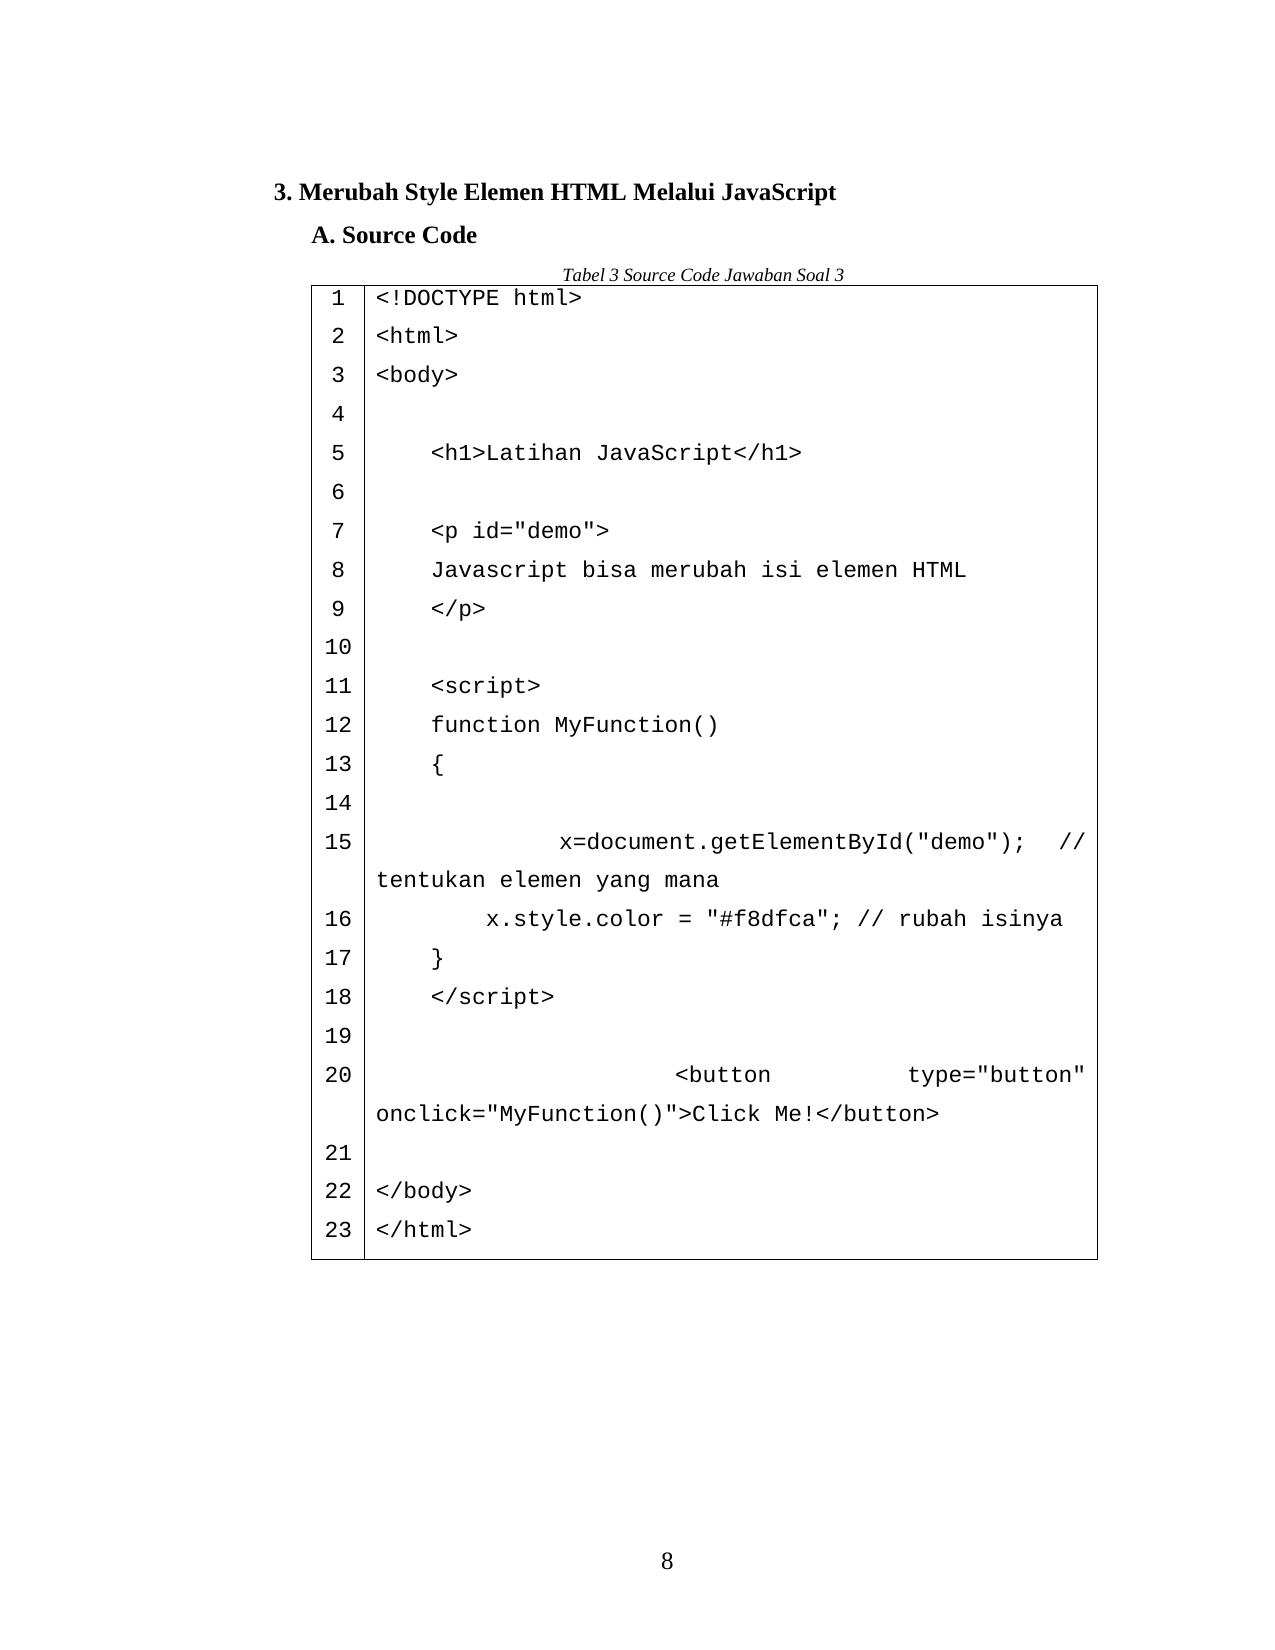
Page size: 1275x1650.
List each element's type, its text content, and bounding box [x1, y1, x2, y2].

subtitle Merubah Style Elemen HTML Melalui JavaScript [273, 177, 1098, 206]
subtitle Source Code [311, 220, 1098, 249]
table_header <!DOCTYPE html> <html> <body> <h1>Latihan JavaScript</h1> <p id="demo"> Javascript bisa merubah isi elemen HTML </p> <script> function MyFunction() { x=document.getElementById("demo"); // tentukan elemen yang mana x.style.color = "#f8dfca"; // rubah isinya } </script> <button type="button" onclick="MyFunction()">Click Me!</button> </body> </html> [365, 286, 1097, 1259]
table_header 1 2 3 4 5 6 7 8 9 10 11 12 13 14 15 16 17 18 19 20 21 22 23 [312, 286, 364, 1259]
